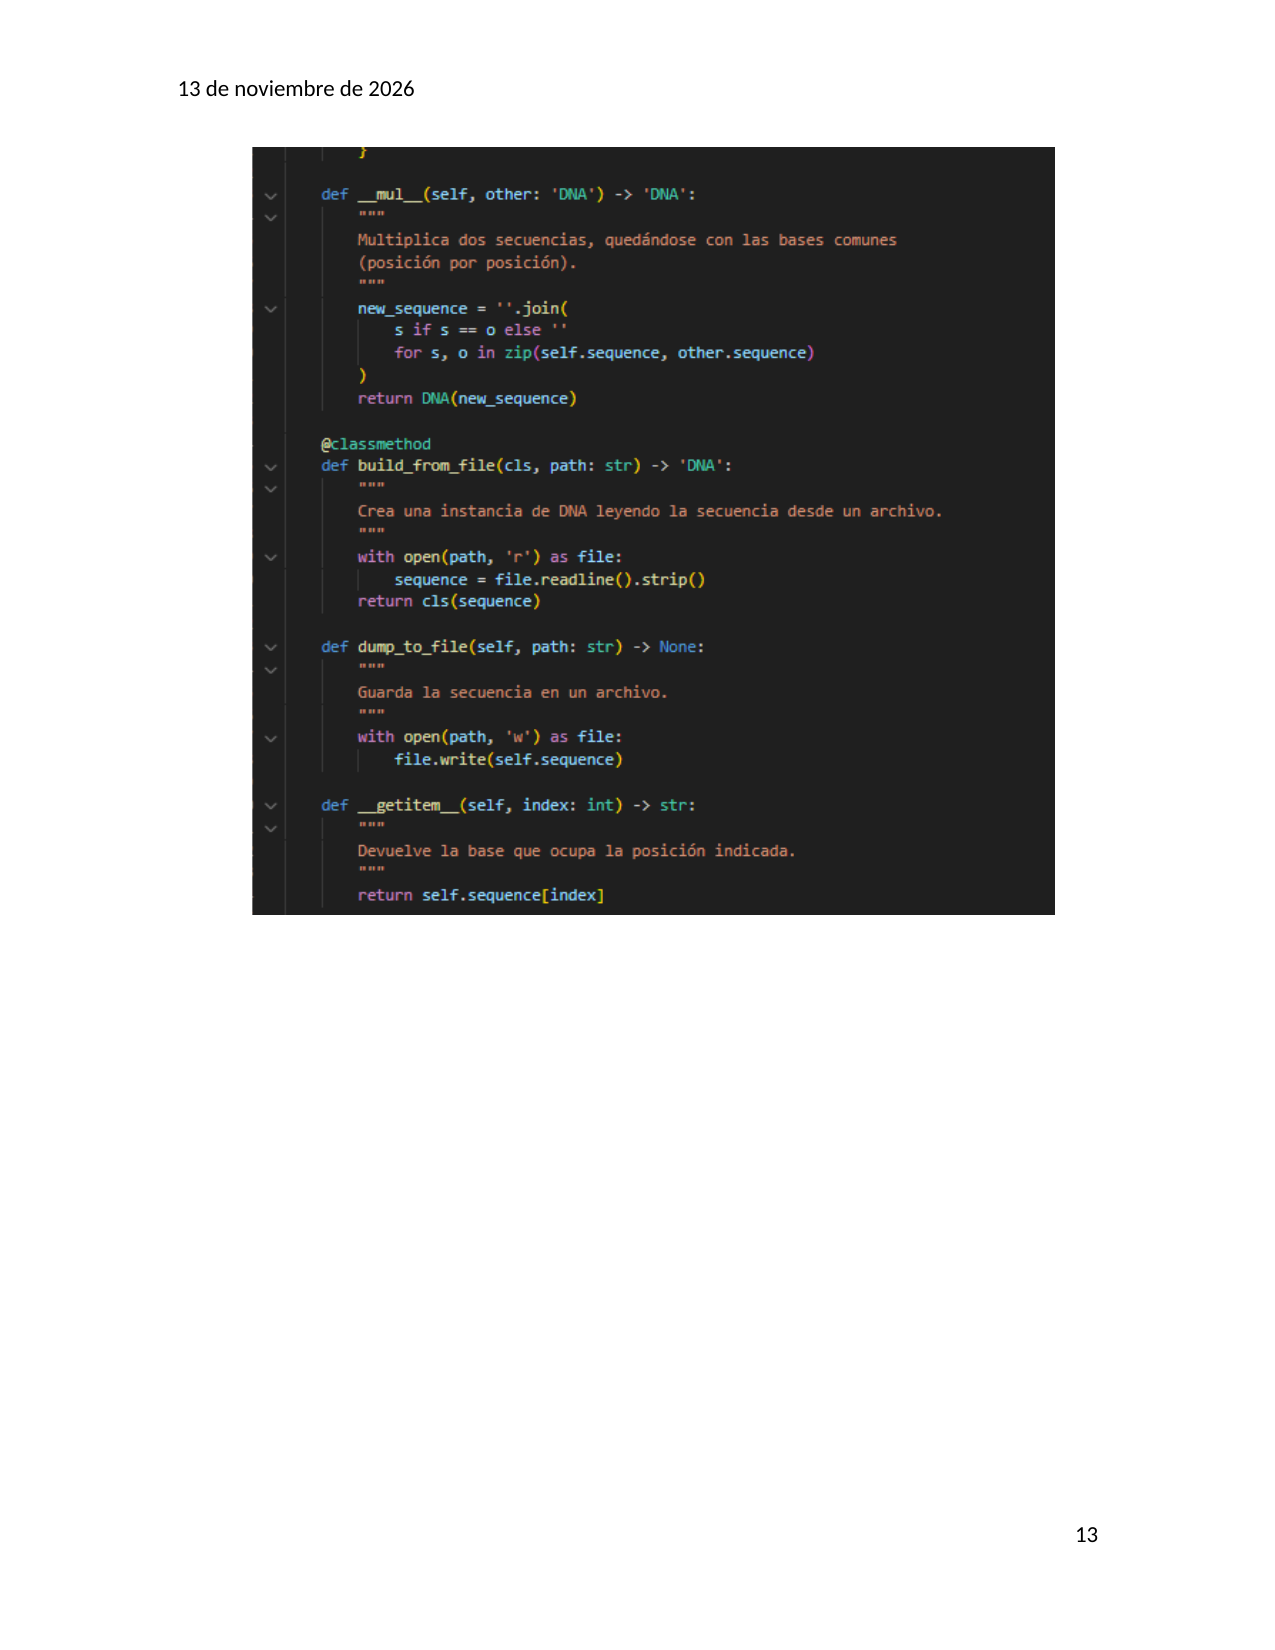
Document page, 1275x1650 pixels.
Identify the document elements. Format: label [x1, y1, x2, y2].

picture [252, 147, 1055, 915]
